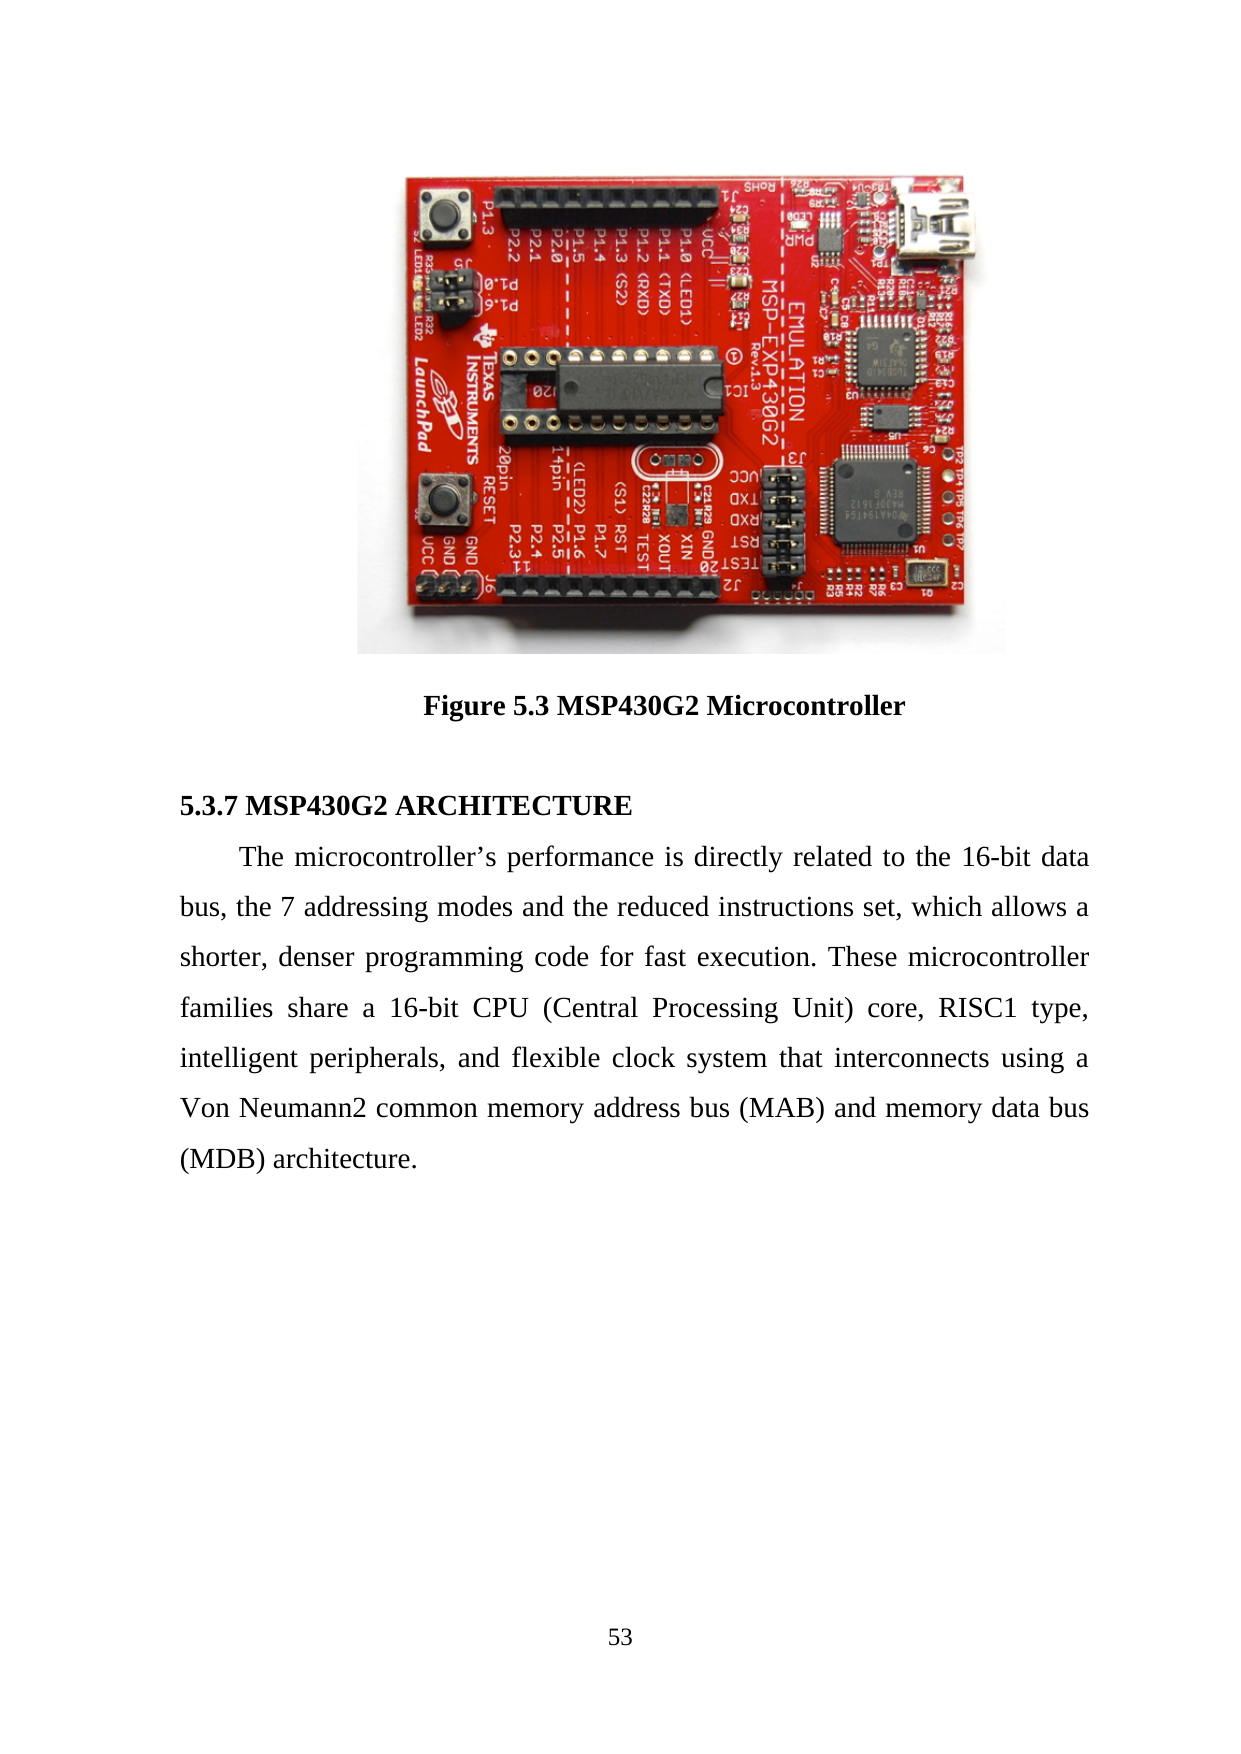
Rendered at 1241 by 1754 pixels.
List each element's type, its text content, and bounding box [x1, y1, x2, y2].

text The microcontroller’s performance is directly related to the 16-bit data bus, the 7 addressing modes and the reduced instructions set, which allows a shorter, denser programming code for fast execution. These microcontroller families share a 16-bit CPU (Central Processing Unit) core, RISC1 type, intelligent peripherals, and flexible clock system that interconnects using a Von Neumann2 common memory address bus (MAB) and memory data bus (MDB) architecture. [179, 839, 1090, 1174]
text Figure 5.3 MSP430G2 Microcontroller [179, 688, 1090, 721]
text 5.3.7 MSP430G2 ARCHITECTURE [179, 788, 1090, 822]
picture [357, 150, 1006, 654]
